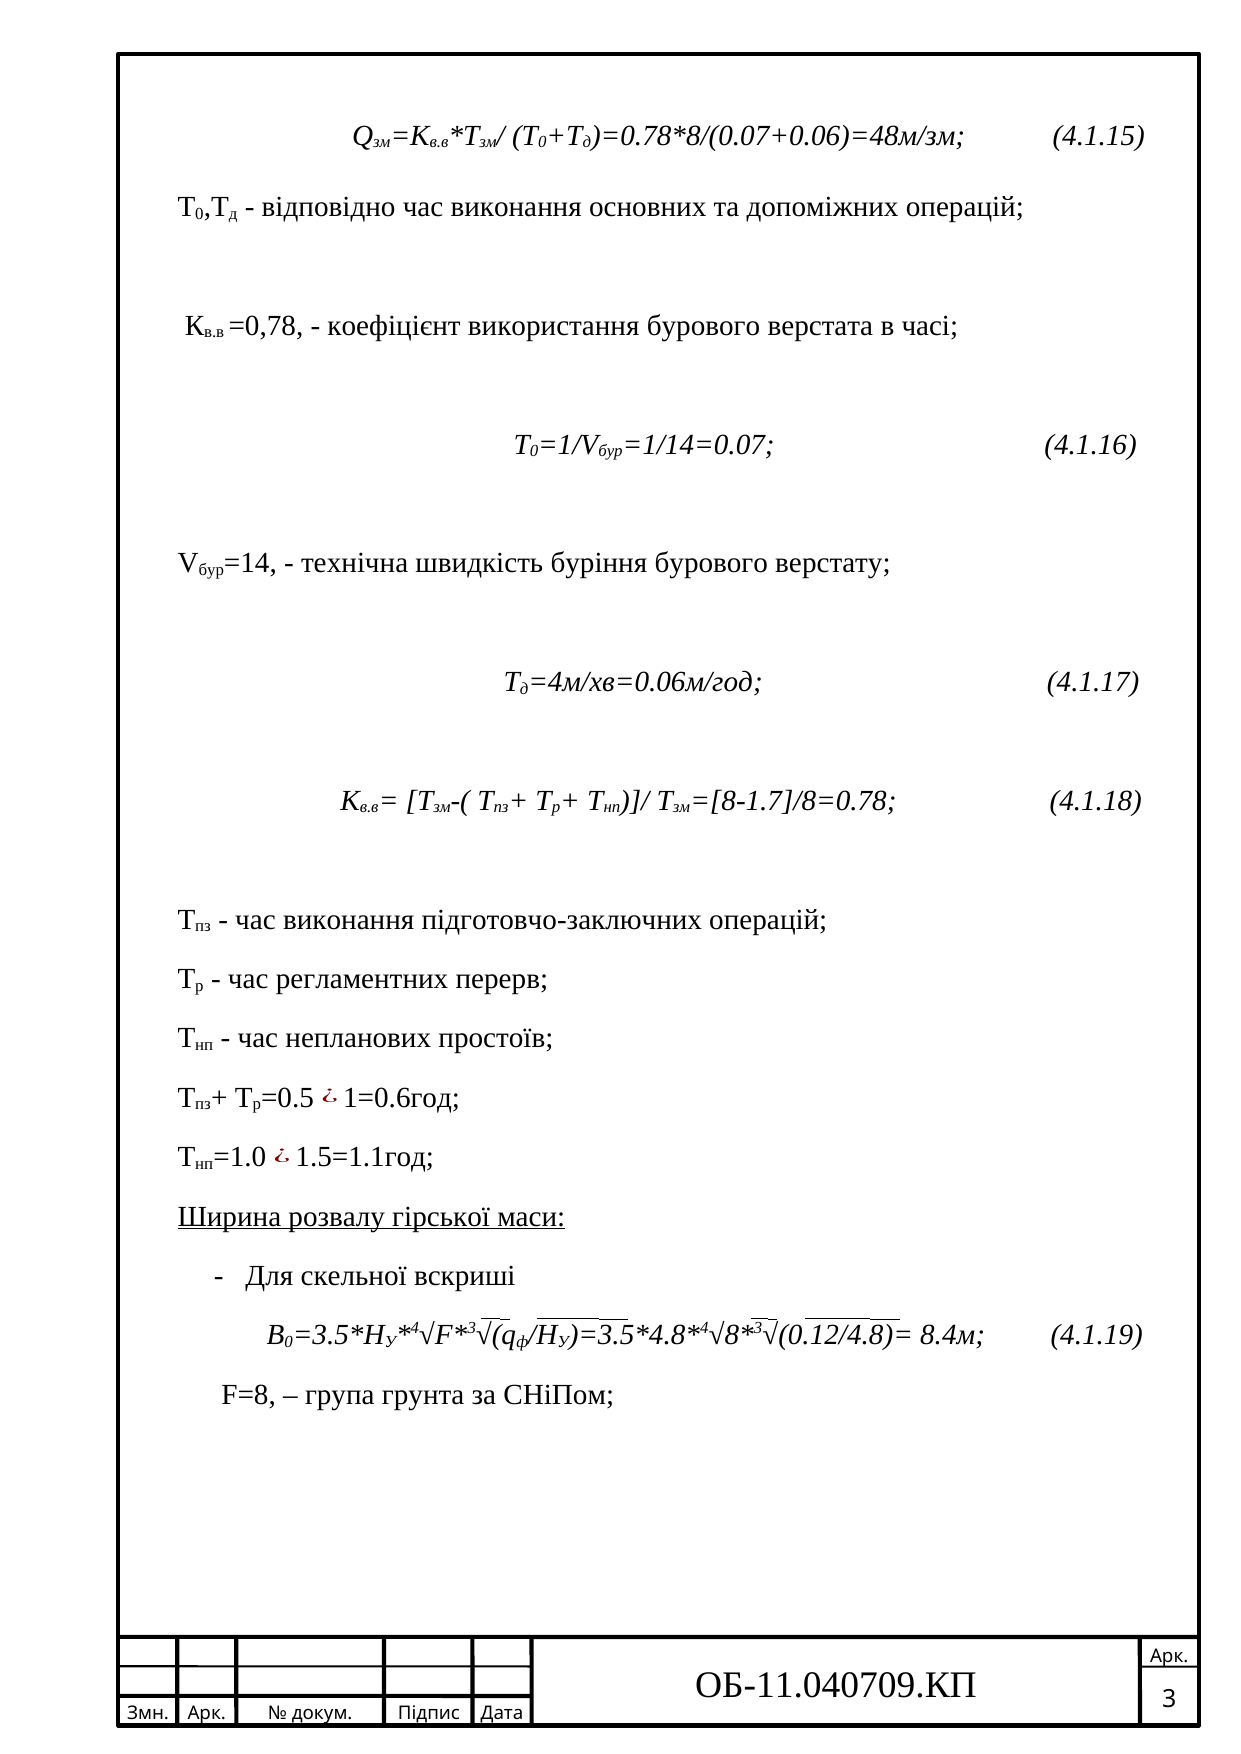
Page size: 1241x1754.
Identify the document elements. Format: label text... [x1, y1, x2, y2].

text Тнп - час непланових простоїв; [177, 1021, 1152, 1054]
text Тр - час регламентних перерв; [177, 961, 1152, 995]
text Тпз - час виконання підготовчо-заключних операцій; [177, 902, 1152, 935]
text В0=3.5*Ну*4√F*3√(qф/Ну)=3.5*4.8*4√8*3√(0.12/4.8)= 8.4м; (4.1.19) [177, 1317, 1152, 1351]
text - Для скельної вскриші [177, 1258, 1152, 1292]
text Тпз+ Тр=0.5 1=0.6год; [177, 1080, 1152, 1113]
text Кв.в =0,78, - коефіцієнт використання бурового верстата в часі; [177, 308, 1152, 342]
text Кв.в= [Тзм-( Тпз+ Тр+ Тнп)]/ Тзм=[8-1.7]/8=0.78; (4.1.18) [177, 783, 1152, 817]
text Т0,Тд - відповідно час виконання основних та допоміжних операцій; [177, 189, 1152, 223]
text Т0=1/Vбур=1/14=0.07; (4.1.16) [177, 427, 1152, 460]
text F=8, – група грунта за СНіПом; [177, 1377, 1152, 1410]
text Тнп=1.0 1.5=1.1год; [177, 1139, 1152, 1173]
text Vбур=14, - технічна швидкість буріння бурового верстату; [177, 546, 1152, 579]
text Ширина розвалу гірської маси: [177, 1199, 1152, 1232]
text Тд=4м/хв=0.06м/год; (4.1.17) [177, 664, 1152, 698]
text Qзм=Кв.в*Тзм/ (Т0+Тд)=0.78*8/(0.07+0.06)=48м/зм; (4.1.15) [177, 118, 1152, 152]
